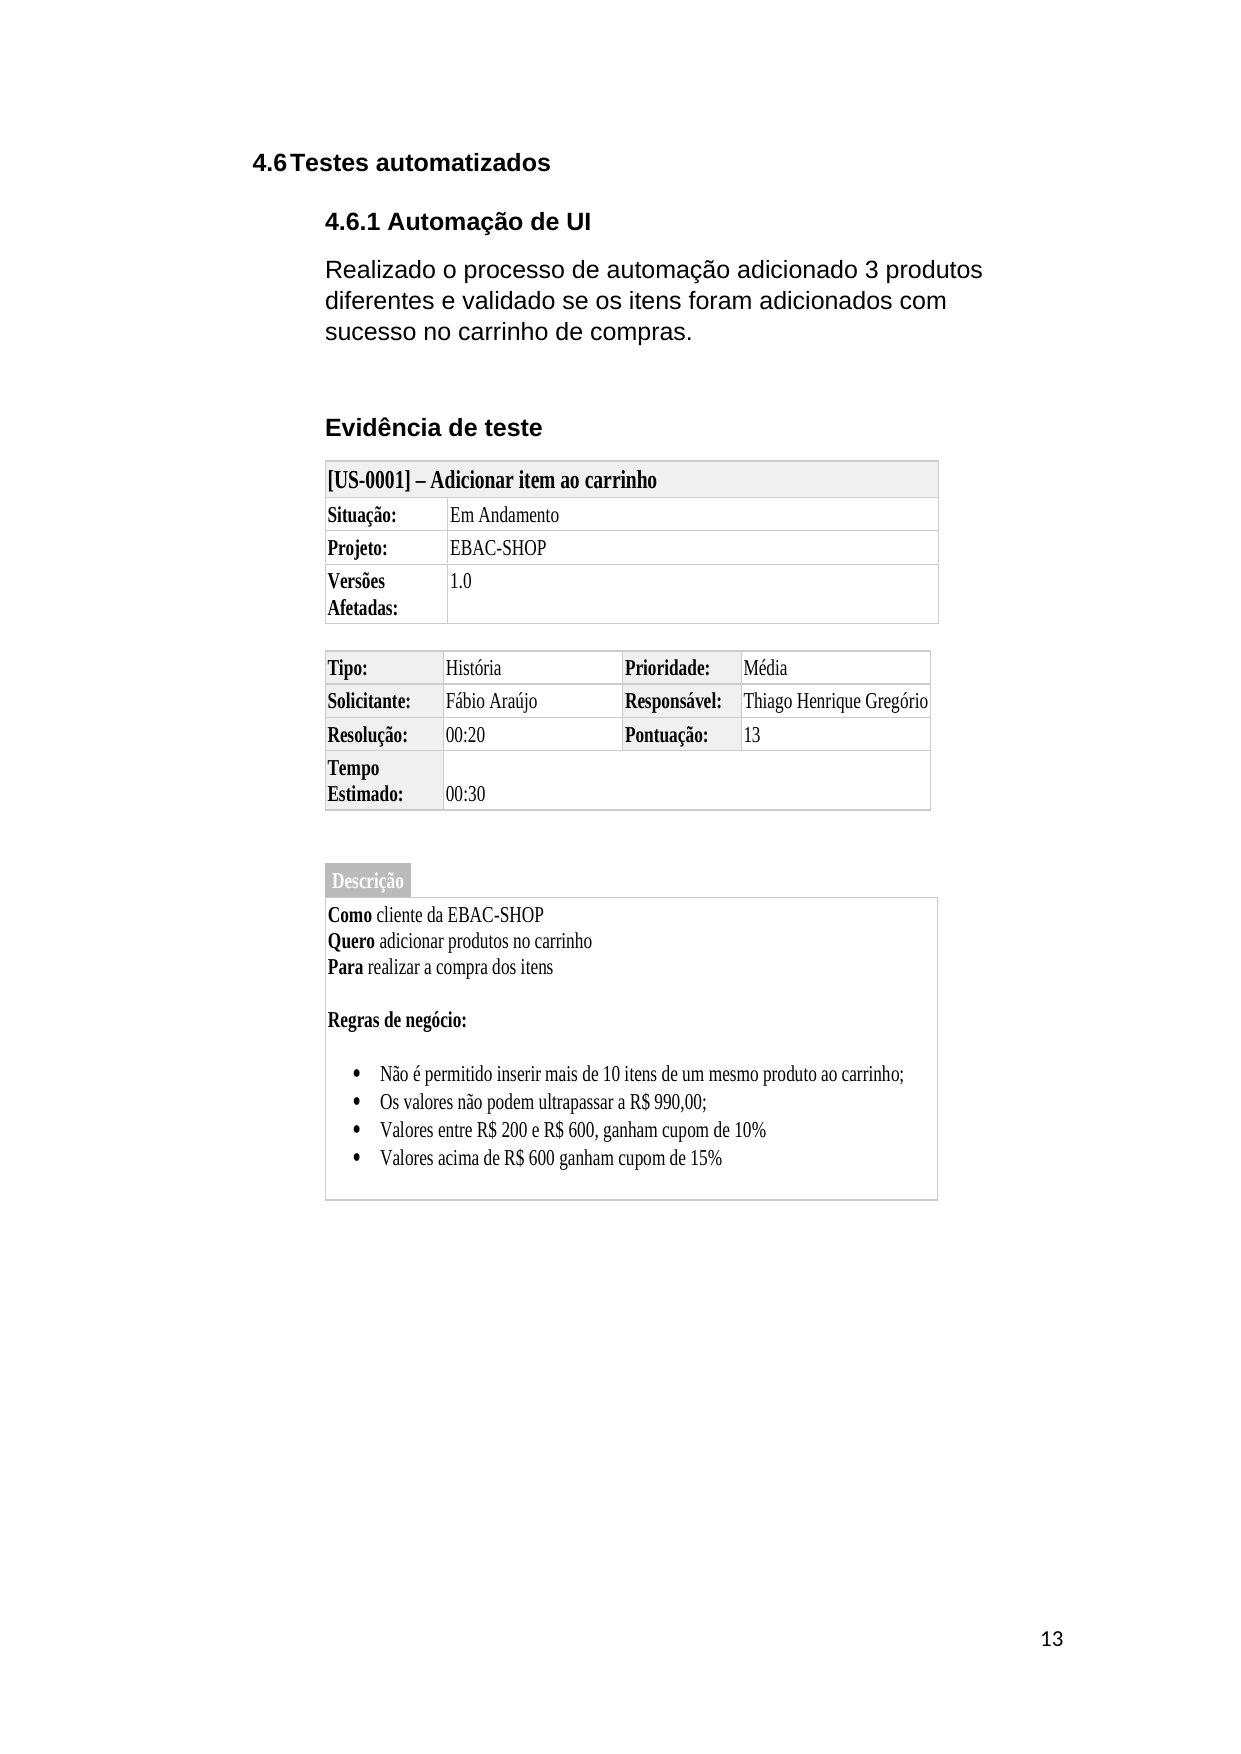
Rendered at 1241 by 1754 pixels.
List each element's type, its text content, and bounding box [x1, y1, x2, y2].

text Evidência de teste [251, 413, 1063, 441]
subtitle Testes automatizados [252, 148, 1063, 176]
text 4.6.1 Automação de UI [252, 207, 1063, 236]
text Realizado o processo de automação adicionado 3 produtos diferentes e validado se os itens foram adicionados com sucesso no carrinho de compras. [325, 255, 1063, 346]
